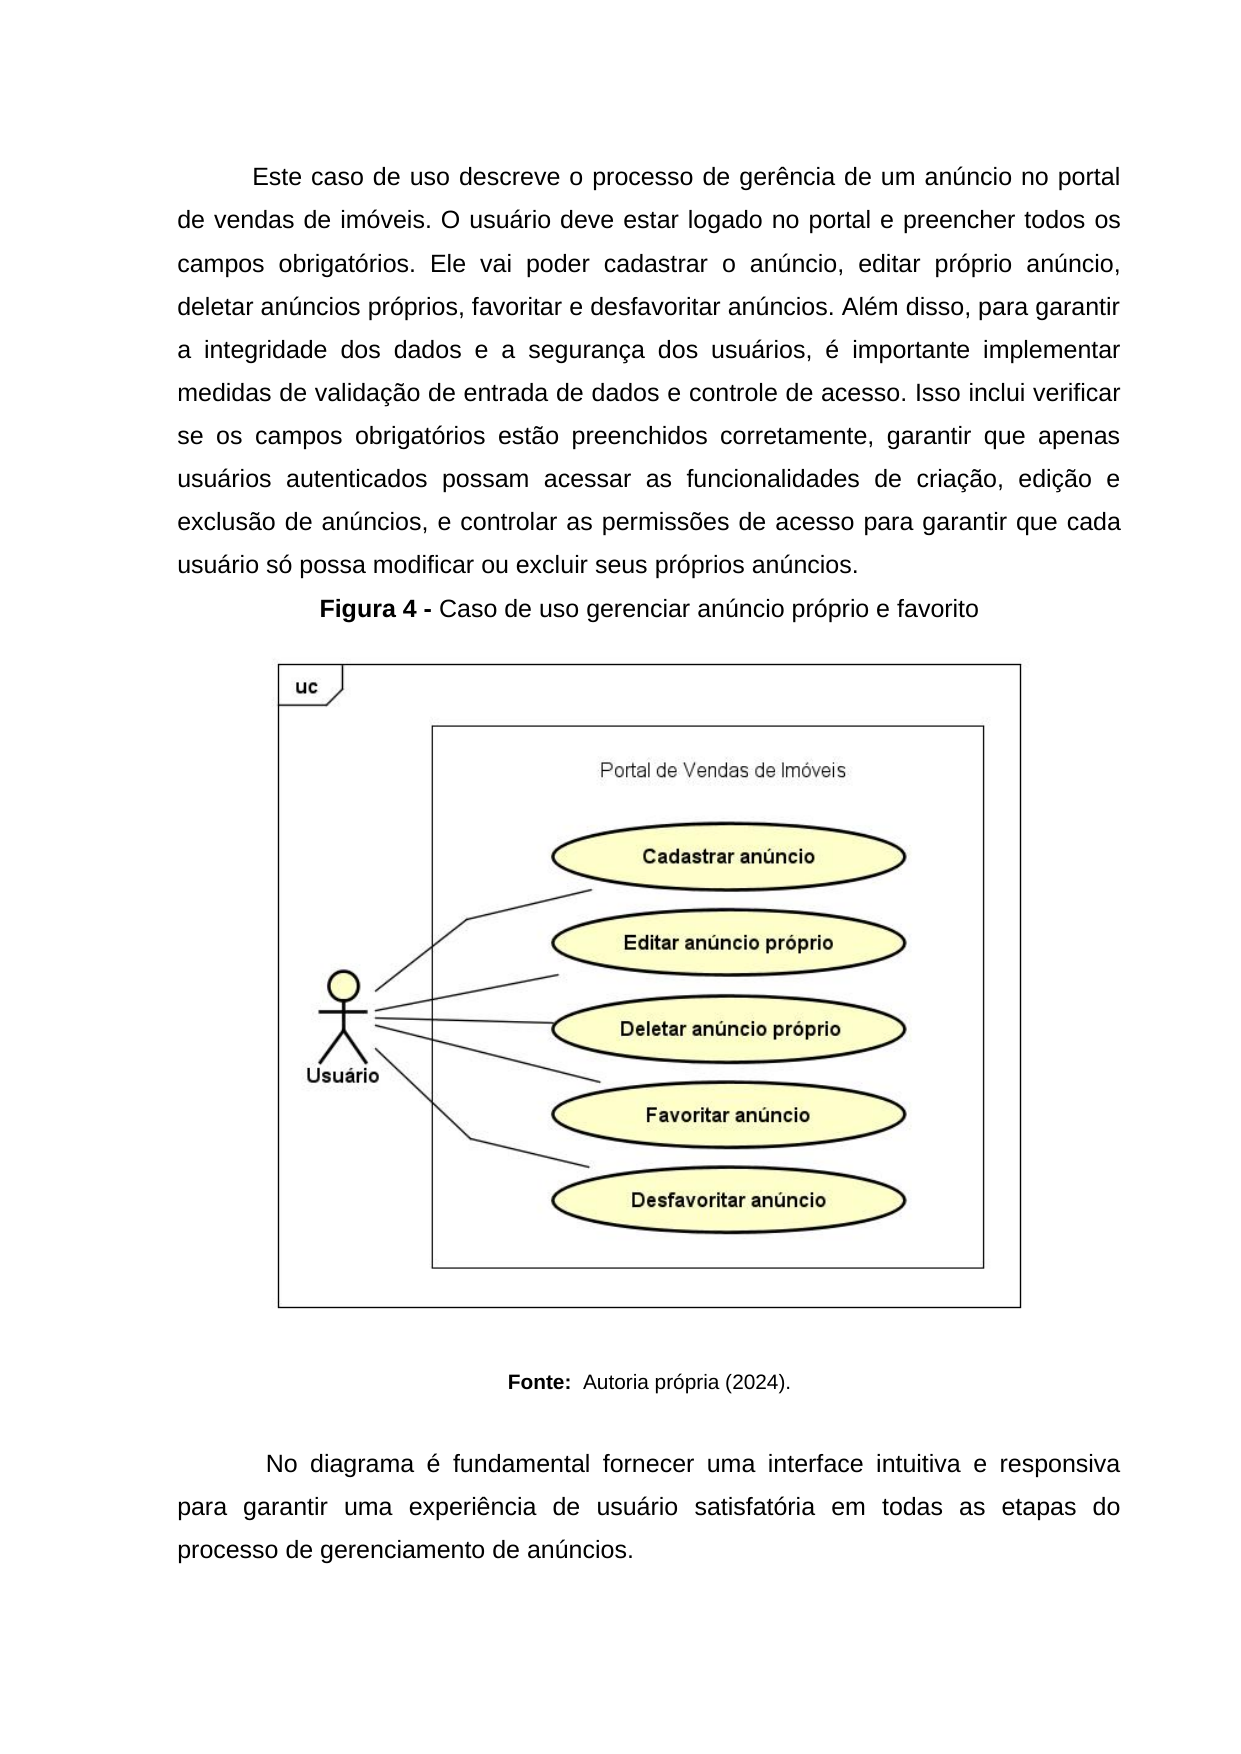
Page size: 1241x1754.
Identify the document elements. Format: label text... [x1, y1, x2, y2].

text No diagrama é fundamental fornecer uma interface intuitiva e responsiva para garantir uma experiência de usuário satisfatória em todas as etapas do processo de gerenciamento de anúncios. [177, 1449, 1122, 1564]
text Figura 4 - Caso de uso gerenciar anúncio próprio e favorito [177, 594, 1122, 622]
picture [262, 648, 1036, 1323]
text Este caso de uso descreve o processo de gerência de um anúncio no portal de vendas de imóveis. O usuário deve estar logado no portal e preencher todos os campos obrigatórios. Ele vai poder cadastrar o anúncio, editar próprio anúncio, deletar anúncios próprios, favoritar e desfavoritar anúncios. Além disso, para garantir a integridade dos dados e a segurança dos usuários, é importante implementar medidas de validação de entrada de dados e controle de acesso. Isso inclui verificar se os campos obrigatórios estão preenchidos corretamente, garantir que apenas usuários autenticados possam acessar as funcionalidades de criação, edição e exclusão de anúncios, e controlar as permissões de acesso para garantir que cada usuário só possa modificar ou excluir seus próprios anúncios. [177, 162, 1122, 579]
text Fonte: Autoria própria (2024). [177, 1370, 1122, 1394]
